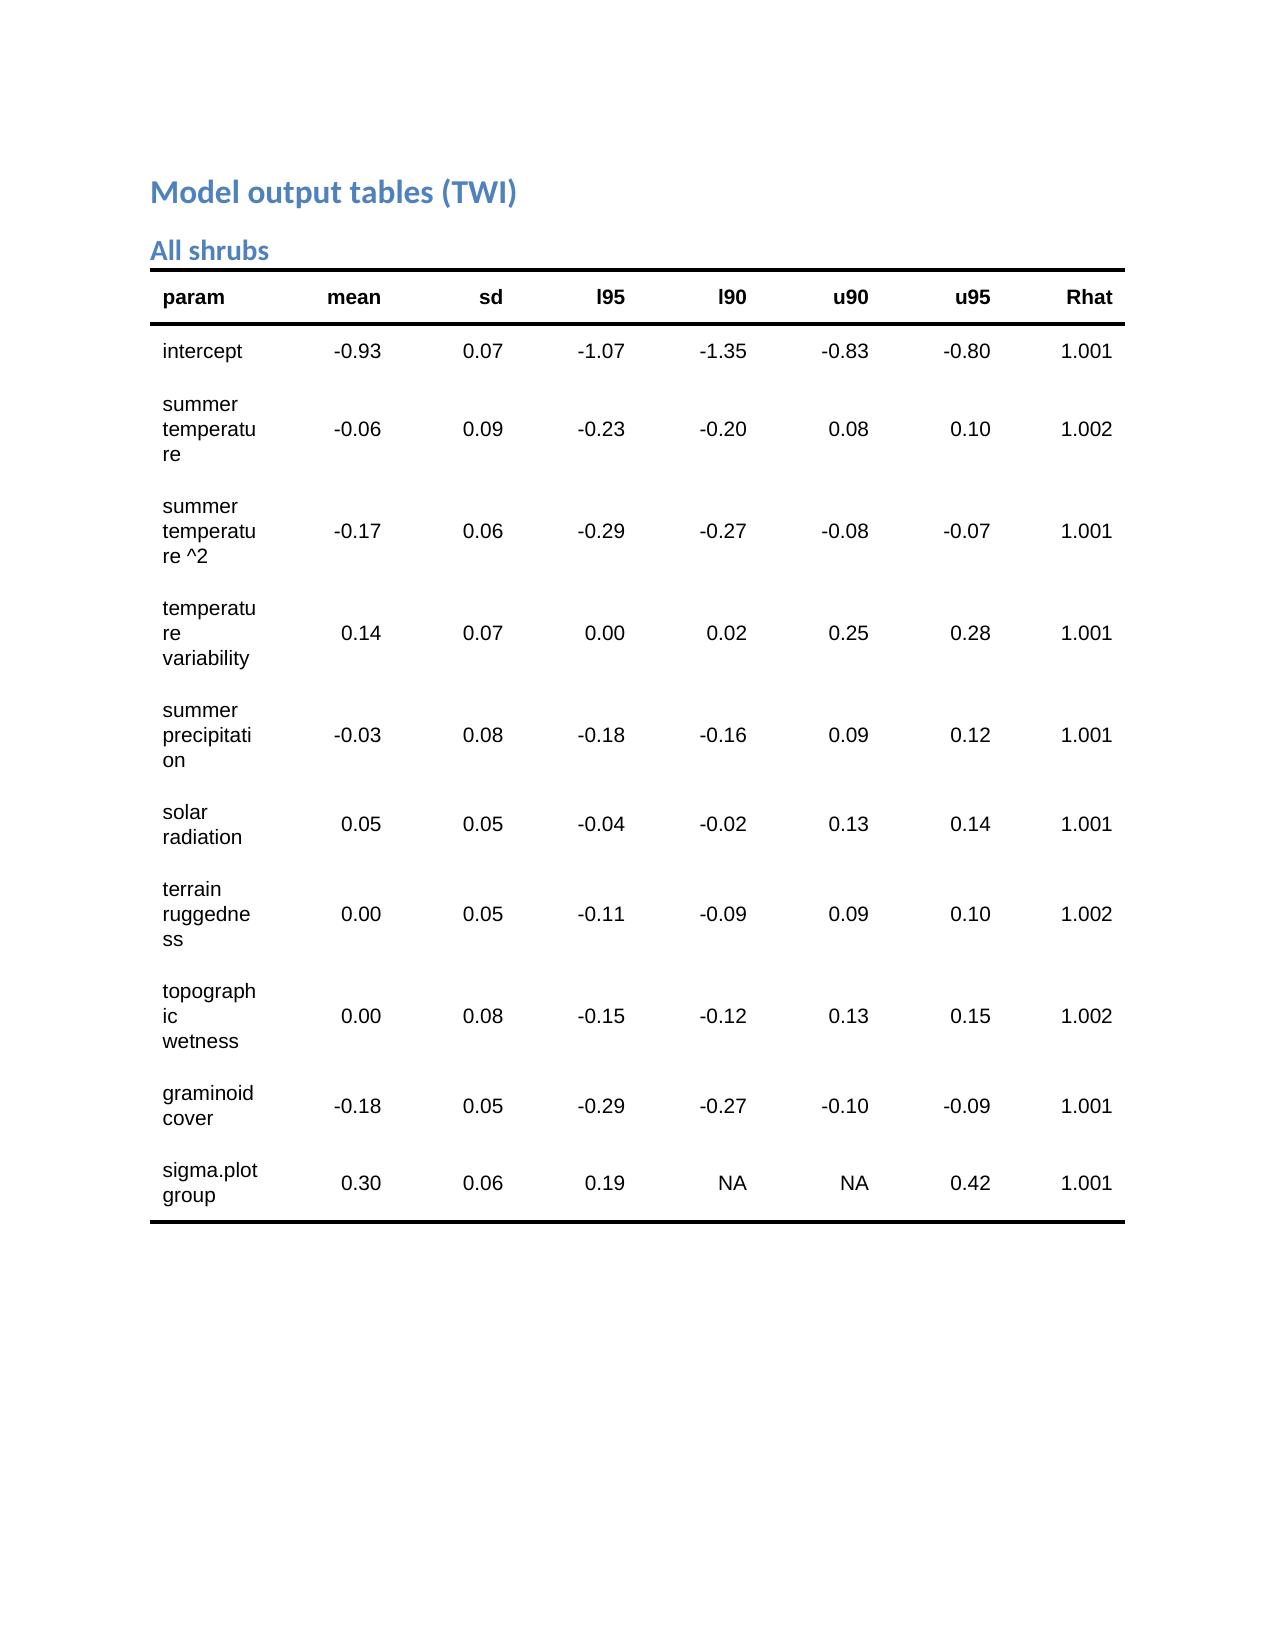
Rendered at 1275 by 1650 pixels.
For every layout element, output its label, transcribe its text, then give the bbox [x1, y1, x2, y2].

table_cell 0.05 [394, 787, 516, 862]
table_cell 0.00 [272, 864, 394, 964]
table_cell -0.20 [638, 379, 759, 478]
table_cell 0.06 [394, 481, 516, 581]
table_cell 0.14 [272, 583, 394, 683]
table_header param [150, 272, 272, 322]
table_cell -0.12 [638, 966, 759, 1066]
table_cell 1.001 [1003, 685, 1125, 785]
table_cell -0.83 [759, 326, 881, 376]
table_cell -0.27 [638, 481, 759, 581]
table_cell 0.00 [272, 966, 394, 1066]
table_cell -0.10 [759, 1068, 881, 1143]
table_cell 0.30 [272, 1145, 394, 1220]
table_cell 0.05 [394, 1068, 516, 1143]
table_cell 0.07 [394, 326, 516, 376]
table_cell -0.29 [516, 481, 637, 581]
table_cell NA [638, 1145, 759, 1220]
table_cell sigma.plotgroup [150, 1145, 272, 1220]
table_cell summer precipitation [150, 685, 272, 785]
table_cell 0.08 [394, 685, 516, 785]
table_cell 0.13 [759, 787, 881, 862]
table_cell -0.18 [272, 1068, 394, 1143]
table_cell 0.10 [881, 864, 1003, 964]
table_header Rhat [1003, 272, 1125, 322]
table_cell 0.07 [394, 583, 516, 683]
table_cell 0.42 [881, 1145, 1003, 1220]
table_cell -0.29 [516, 1068, 637, 1143]
table_cell -0.09 [881, 1068, 1003, 1143]
table_cell topographic wetness [150, 966, 272, 1066]
table_cell 0.05 [394, 864, 516, 964]
table_cell -0.07 [881, 481, 1003, 581]
table_cell 0.02 [638, 583, 759, 683]
table_cell 0.09 [759, 685, 881, 785]
table_cell -0.03 [272, 685, 394, 785]
table_cell -0.17 [272, 481, 394, 581]
table_cell 0.08 [759, 379, 881, 478]
table_header u90 [759, 272, 881, 322]
table_header l90 [638, 272, 759, 322]
table_cell -0.15 [516, 966, 637, 1066]
table_header l95 [516, 272, 637, 322]
table_cell -0.08 [759, 481, 881, 581]
table_cell 1.001 [1003, 481, 1125, 581]
table_cell -0.09 [638, 864, 759, 964]
table_cell 1.001 [1003, 326, 1125, 376]
table_cell -0.93 [272, 326, 394, 376]
table_cell 0.06 [394, 1145, 516, 1220]
table_cell -1.35 [638, 326, 759, 376]
table_cell 1.001 [1003, 1068, 1125, 1143]
table_cell summer temperature [150, 379, 272, 478]
table_cell 0.12 [881, 685, 1003, 785]
table_cell 0.09 [394, 379, 516, 478]
table_cell 0.14 [881, 787, 1003, 862]
table_cell 1.001 [1003, 787, 1125, 862]
table_cell 1.002 [1003, 864, 1125, 964]
table_cell 0.09 [759, 864, 881, 964]
table_cell -0.06 [272, 379, 394, 478]
table_cell -1.07 [516, 326, 637, 376]
table_cell -0.11 [516, 864, 637, 964]
table_cell 0.05 [272, 787, 394, 862]
table_cell 1.002 [1003, 966, 1125, 1066]
table_cell -0.04 [516, 787, 637, 862]
table_cell temperature variability [150, 583, 272, 683]
table_cell -0.16 [638, 685, 759, 785]
subtitle All shrubs [150, 232, 1125, 268]
table_cell 0.00 [516, 583, 637, 683]
table_header mean [272, 272, 394, 322]
table_cell 0.28 [881, 583, 1003, 683]
table_cell 0.15 [881, 966, 1003, 1066]
table_cell -0.23 [516, 379, 637, 478]
table_cell intercept [150, 326, 272, 376]
table_cell 1.001 [1003, 1145, 1125, 1220]
table_cell NA [759, 1145, 881, 1220]
table_cell 1.001 [1003, 583, 1125, 683]
table_cell 0.10 [881, 379, 1003, 478]
table_cell 0.19 [516, 1145, 637, 1220]
table_header sd [394, 272, 516, 322]
table_cell -0.27 [638, 1068, 759, 1143]
table_cell 0.25 [759, 583, 881, 683]
table_cell -0.80 [881, 326, 1003, 376]
table_cell terrain ruggedness [150, 864, 272, 964]
table_cell 0.13 [759, 966, 881, 1066]
table_cell -0.02 [638, 787, 759, 862]
table_cell solar radiation [150, 787, 272, 862]
table_cell 0.08 [394, 966, 516, 1066]
table_cell summer temperature ^2 [150, 481, 272, 581]
table_header u95 [881, 272, 1003, 322]
table_cell -0.18 [516, 685, 637, 785]
subtitle Model output tables (TWI) [150, 171, 1125, 212]
table_cell graminoid cover [150, 1068, 272, 1143]
table_cell 1.002 [1003, 379, 1125, 478]
